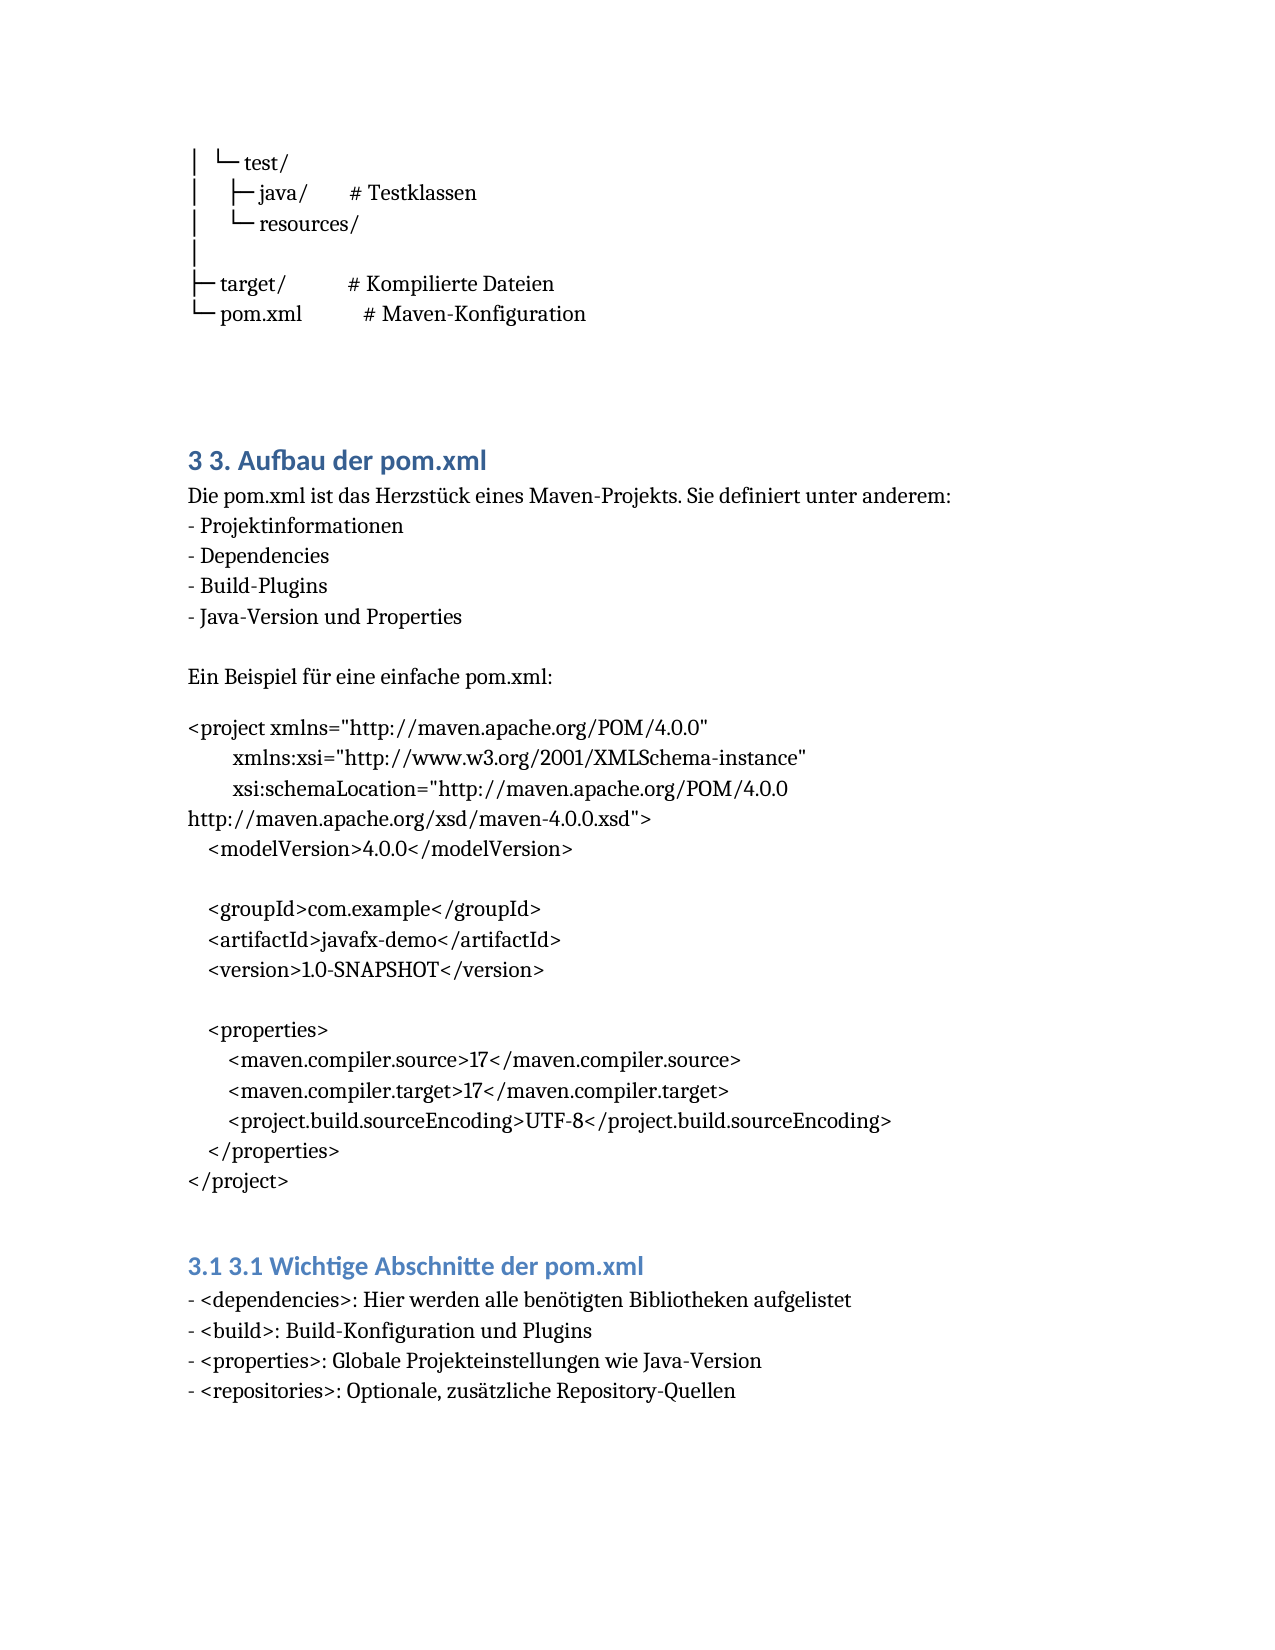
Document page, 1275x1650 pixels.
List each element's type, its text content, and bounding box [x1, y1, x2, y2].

text - <dependencies>: Hier werden alle benötigten Bibliotheken aufgelistet - <build>: Build-Konfiguration und Plugins - <properties>: Globale Projekteinstellungen wie Java-Version - <repositories>: Optionale, zusätzliche Repository-Quellen [187, 1287, 1087, 1434]
text Die pom.xml ist das Herzstück eines Maven-Projekts. Sie definiert unter anderem: - Projektinformationen - Dependencies - Build-Plugins - Java-Version und Properties Ein Beispiel für eine einfache pom.xml: [187, 483, 1087, 690]
subtitle 3.1 3.1 Wichtige Abschnitte der pom.xml [187, 1249, 1087, 1282]
subtitle 3 3. Aufbau der pom.xml [187, 442, 1087, 477]
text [187, 150, 1087, 388]
text <project xmlns="http://maven.apache.org/POM/4.0.0" xmlns:xsi="http://www.w3.org/2001/XMLSchema-instance" xsi:schemaLocation="http://maven.apache.org/POM/4.0.0 http://maven.apache.org/xsd/maven-4.0.0.xsd"> <modelVersion>4.0.0</modelVersion> <groupId>com.example</groupId> <artifactId>javafx-demo</artifactId> <version>1.0-SNAPSHOT</version> <properties> <maven.compiler.source>17</maven.compiler.source> <maven.compiler.target>17</maven.compiler.target> <project.build.sourceEncoding>UTF-8</project.build.sourceEncoding> </properties> </project> [187, 715, 1087, 1224]
